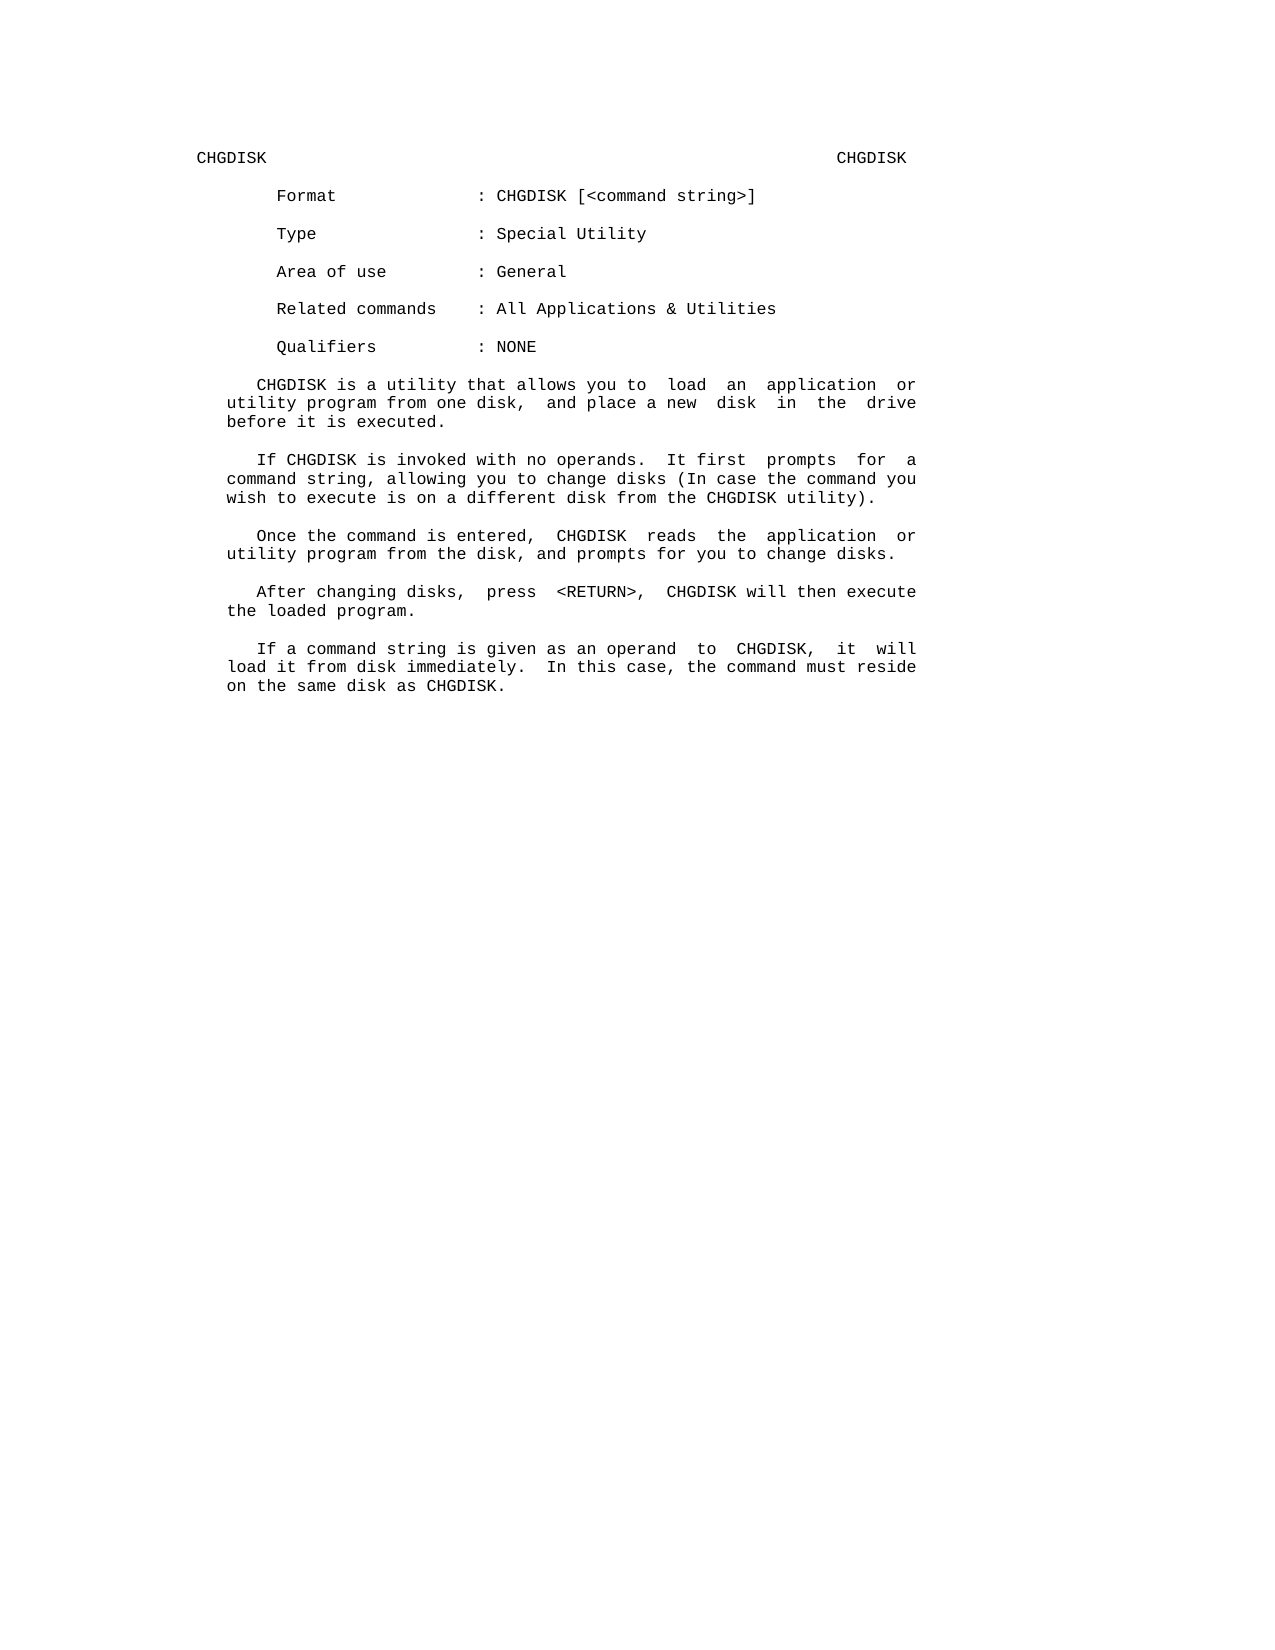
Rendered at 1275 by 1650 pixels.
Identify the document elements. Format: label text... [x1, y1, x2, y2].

text utility program from one disk, and place a new disk in the drive [156, 395, 1118, 414]
text CHGDISK CHGDISK [156, 150, 1118, 169]
text After changing disks, press <RETURN>, CHGDISK will then execute [156, 584, 1118, 602]
text utility program from the disk, and prompts for you to change disks. [156, 546, 1118, 565]
text CHGDISK is a utility that allows you to load an application or [156, 376, 1118, 395]
text Format : CHGDISK [<command string>] [156, 188, 1118, 207]
text wish to execute is on a different disk from the CHGDISK utility). [156, 489, 1118, 508]
text before it is executed. [156, 414, 1118, 433]
text the loaded program. [156, 602, 1118, 621]
text Type : Special Utility [156, 225, 1118, 244]
text Area of use : General [156, 263, 1118, 282]
text If a command string is given as an operand to CHGDISK, it will [156, 640, 1118, 659]
text Related commands : All Applications & Utilities [156, 301, 1118, 320]
text Once the command is entered, CHGDISK reads the application or [156, 527, 1118, 546]
text If CHGDISK is invoked with no operands. It first prompts for a [156, 452, 1118, 471]
text Qualifiers : NONE [156, 338, 1118, 357]
text command string, allowing you to change disks (In case the command you [156, 471, 1118, 489]
text on the same disk as CHGDISK. [156, 678, 1118, 697]
text load it from disk immediately. In this case, the command must reside [156, 659, 1118, 678]
